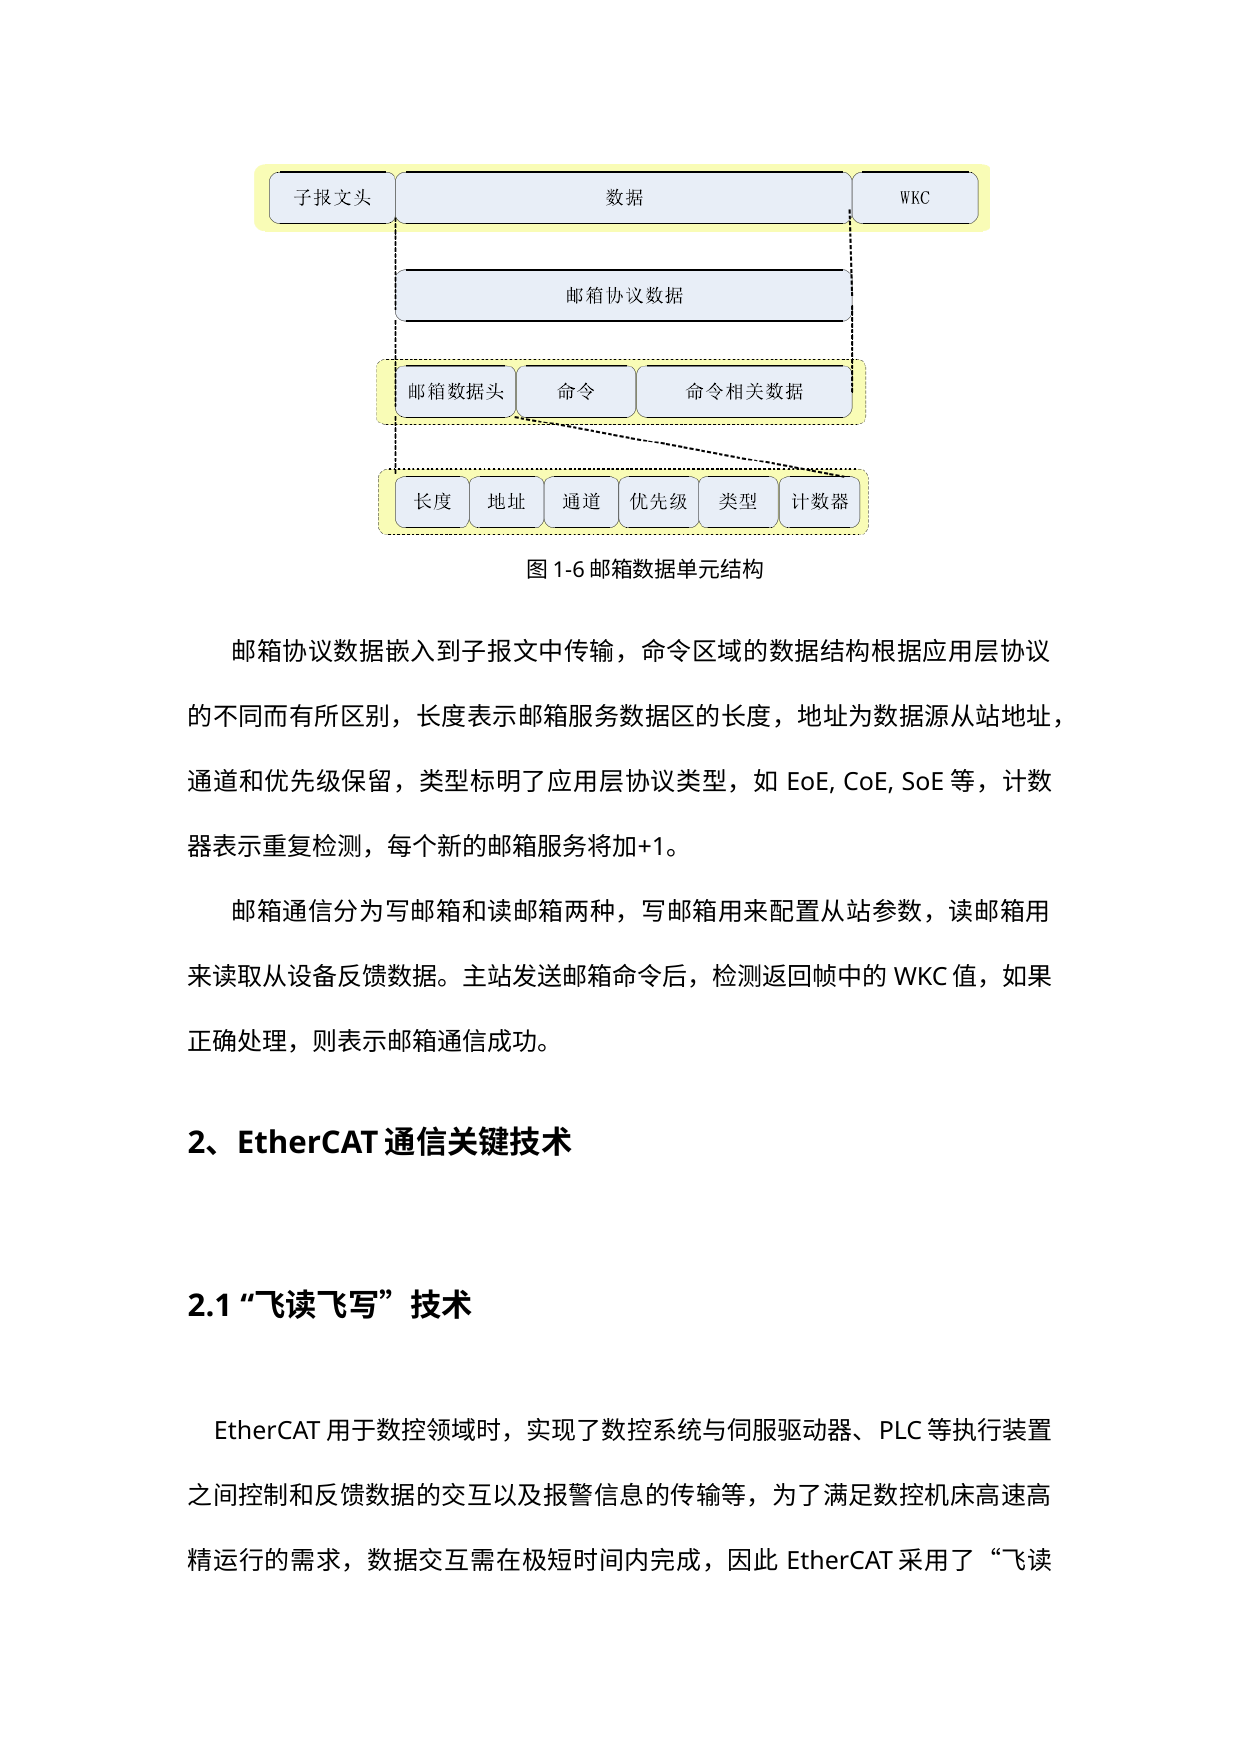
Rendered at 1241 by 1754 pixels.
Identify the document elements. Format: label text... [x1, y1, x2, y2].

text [187, 1396, 1053, 1591]
subtitle 2.1 “飞读飞写”技术 [187, 1271, 1053, 1336]
picture [250, 162, 990, 535]
text 邮箱协议数据嵌入到子报文中传输，命令区域的数据结构根据应用层协议的不同而有所区别，长度表示邮箱服务数据区的长度，地址为数据源从站地址，通道和优先级保留，类型标明了应用层协议类型，如EoE, CoE, SoE等，计数器表示重复检测，每个新的邮箱服务将加+1。 [187, 617, 1053, 877]
text 邮箱通信分为写邮箱和读邮箱两种，写邮箱用来配置从站参数，读邮箱用来读取从设备反馈数据。主站发送邮箱命令后，检测返回帧中的WKC值，如果正确处理，则表示邮箱通信成功。 [187, 877, 1053, 1072]
text 图1-6邮箱数据单元结构 [187, 552, 1053, 584]
subtitle 2、EtherCAT通信关键技术 [187, 1107, 1053, 1172]
